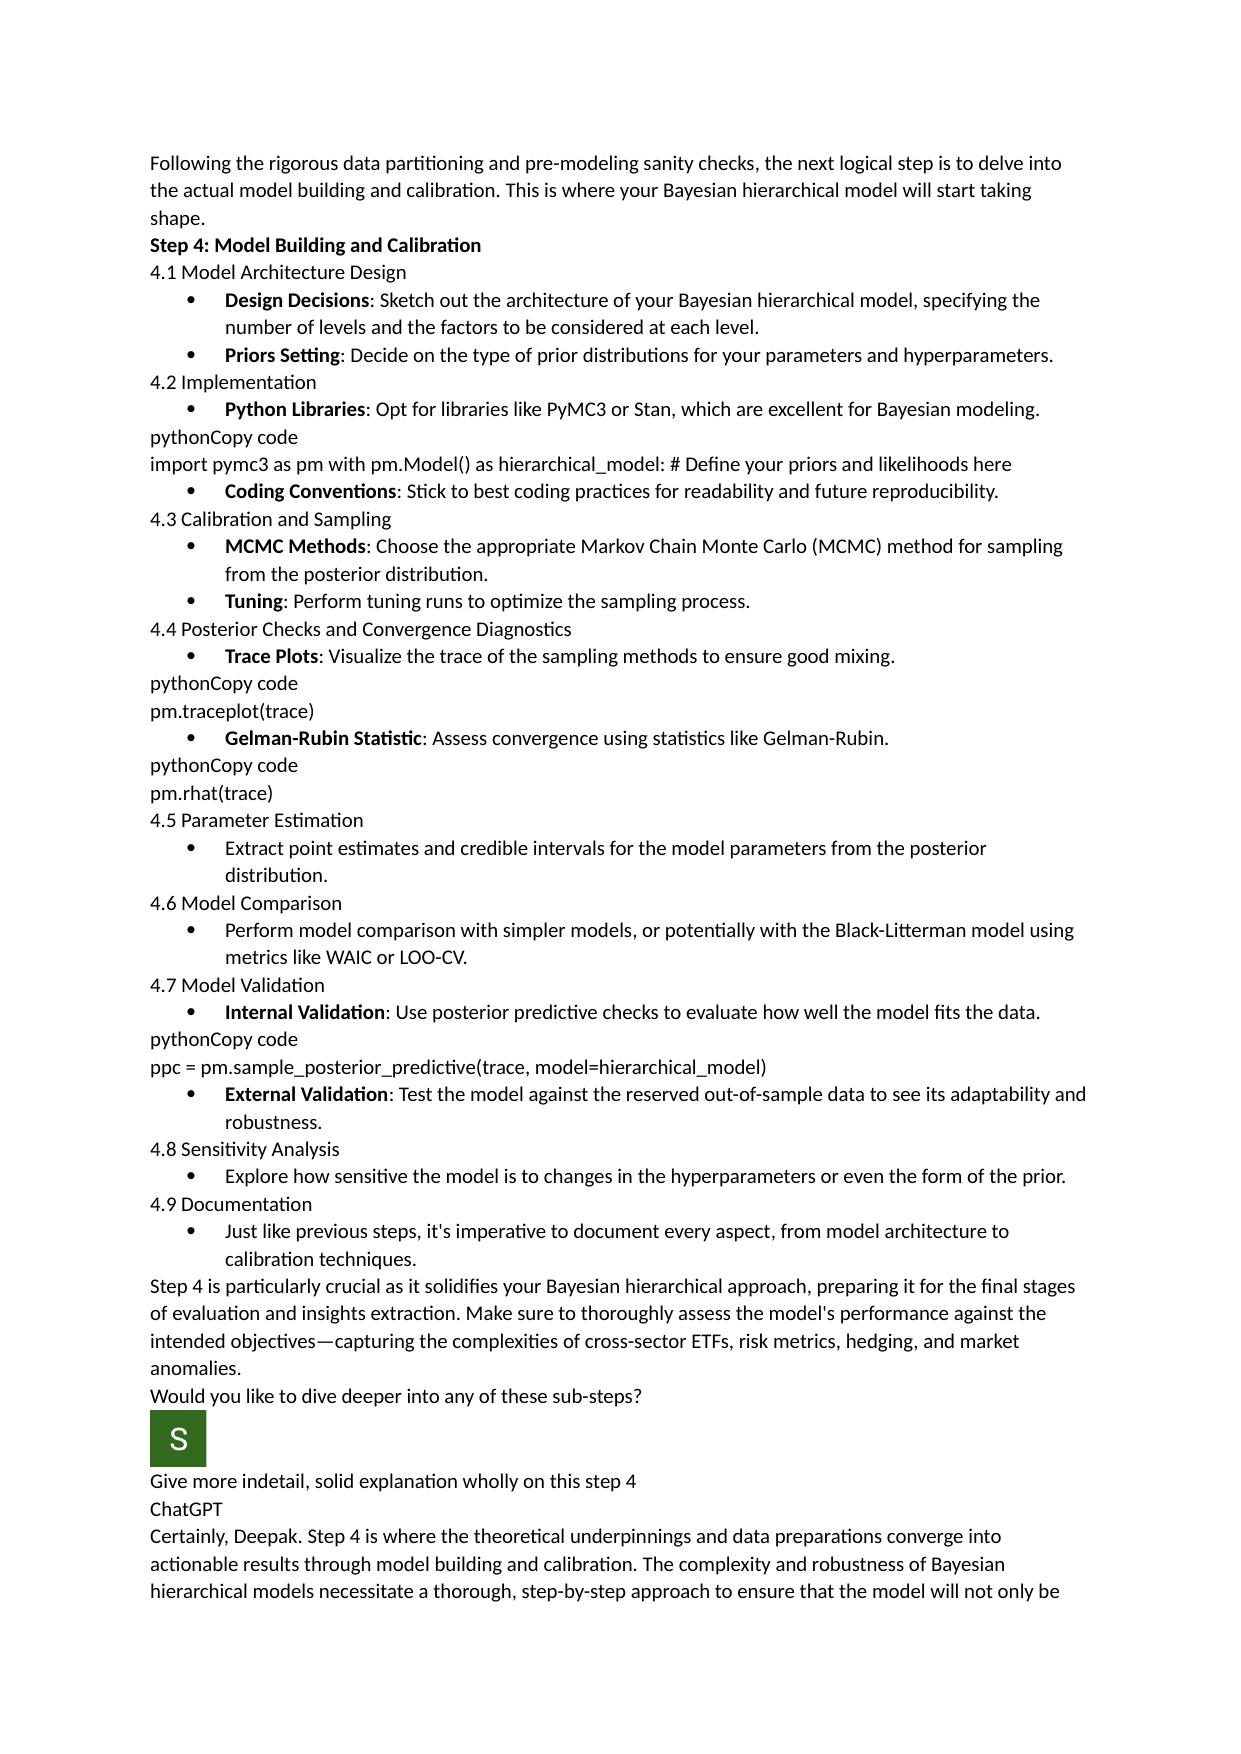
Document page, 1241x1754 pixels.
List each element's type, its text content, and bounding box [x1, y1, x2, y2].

text pythonCopy code [150, 753, 1090, 778]
text pythonCopy code [150, 424, 1090, 449]
picture [150, 1410, 207, 1467]
list Priors Setting: Decide on the type of prior distributions for your parameters and hyperparameters. [187, 342, 1090, 367]
text 4.5 Parameter Estimation [150, 807, 1090, 833]
text pythonCopy code [150, 1027, 1090, 1052]
list External Validation: Test the model against the reserved out-of-sample data to see its adaptability and robustness. [187, 1081, 1090, 1134]
text Step 4: Model Building and Calibration [150, 232, 1090, 258]
list Just like previous steps, it's imperative to document every aspect, from model architecture to calibration techniques. [187, 1218, 1090, 1271]
text pm.rhat(trace) [150, 780, 1090, 806]
text 4.7 Model Validation [150, 972, 1090, 997]
list Design Decisions: Sketch out the architecture of your Bayesian hierarchical model, specifying the number of levels and the factors to be considered at each level. [187, 287, 1090, 340]
text Step 4 is particularly crucial as it solidifies your Bayesian hierarchical approach, preparing it for the final stages of evaluation and insights extraction. Make sure to thoroughly assess the model's performance against the intended objectives—capturing the complexities of cross-sector ETFs, risk metrics, hedging, and market anomalies. [150, 1273, 1090, 1381]
text ChatGPT [150, 1496, 1090, 1521]
text pm.traceplot(trace) [150, 698, 1090, 723]
text import pymc3 as pm with pm.Model() as hierarchical_model: # Define your priors and likelihoods here [150, 451, 1090, 477]
list Trace Plots: Visualize the trace of the sampling methods to ensure good mixing. [187, 643, 1090, 668]
list Gelman-Rubin Statistic: Assess convergence using statistics like Gelman-Rubin. [187, 725, 1090, 751]
text 4.2 Implementation [150, 369, 1090, 394]
text 4.6 Model Comparison [150, 890, 1090, 915]
text pythonCopy code [150, 671, 1090, 696]
text 4.4 Posterior Checks and Convergence Diagnostics [150, 616, 1090, 641]
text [150, 1523, 1090, 1604]
text Give more indetail, solid explanation wholly on this step 4 [150, 1469, 1090, 1494]
text 4.1 Model Architecture Design [150, 259, 1090, 285]
text 4.9 Documentation [150, 1191, 1090, 1216]
text 4.8 Sensitivity Analysis [150, 1136, 1090, 1162]
text 4.3 Calibration and Sampling [150, 506, 1090, 532]
list Explore how sensitive the model is to changes in the hyperparameters or even the form of the prior. [187, 1164, 1090, 1189]
list Extract point estimates and credible intervals for the model parameters from the posterior distribution. [187, 835, 1090, 888]
list Coding Conventions: Stick to best coding practices for readability and future reproducibility. [187, 479, 1090, 504]
list Perform model comparison with simpler models, or potentially with the Black-Litterman model using metrics like WAIC or LOO-CV. [187, 917, 1090, 970]
text Following the rigorous data partitioning and pre-modeling sanity checks, the next logical step is to delve into the actual model building and calibration. This is where your Bayesian hierarchical model will start taking shape. [150, 150, 1090, 230]
list Internal Validation: Use posterior predictive checks to evaluate how well the model fits the data. [187, 999, 1090, 1025]
list MCMC Methods: Choose the appropriate Markov Chain Monte Carlo (MCMC) method for sampling from the posterior distribution. [187, 533, 1090, 586]
list Python Libraries: Opt for libraries like PyMC3 or Stan, which are excellent for Bayesian modeling. [187, 397, 1090, 422]
text ppc = pm.sample_posterior_predictive(trace, model=hierarchical_model) [150, 1054, 1090, 1079]
list Tuning: Perform tuning runs to optimize the sampling process. [187, 588, 1090, 614]
text Would you like to dive deeper into any of these sub-steps? [150, 1383, 1090, 1408]
